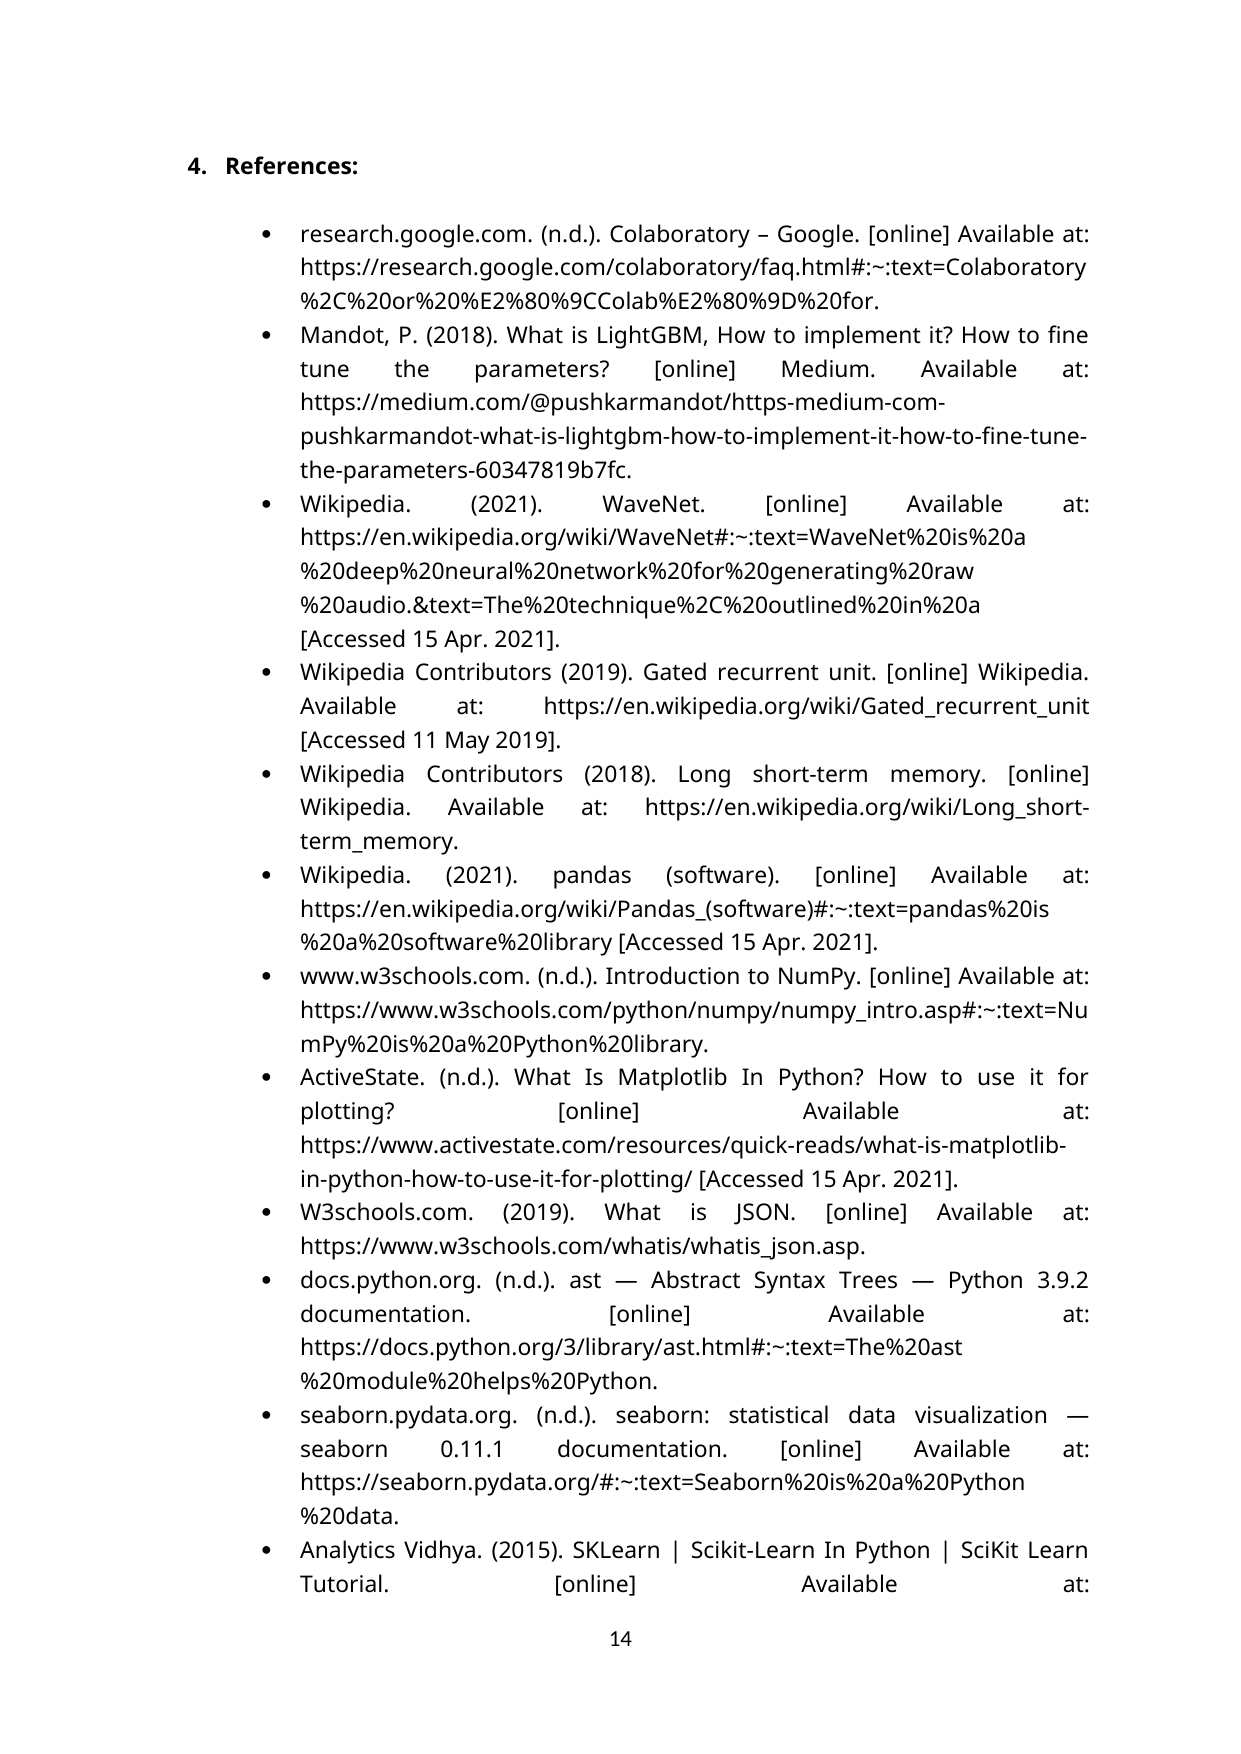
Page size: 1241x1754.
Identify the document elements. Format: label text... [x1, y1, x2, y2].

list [262, 1534, 1090, 1599]
list www.w3schools.com. (n.d.). Introduction to NumPy. [online] Available at: https://www.w3schools.com/python/numpy/numpy_intro.asp#:~:text=NumPy%20is%20a%20Python%20library. [262, 960, 1090, 1059]
list Wikipedia Contributors (2019). Gated recurrent unit. [online] Wikipedia. Available at: https://en.wikipedia.org/wiki/Gated_recurrent_unit [Accessed 11 May 2019]. [262, 656, 1090, 755]
list W3schools.com. (2019). What is JSON. [online] Available at: https://www.w3schools.com/whatis/whatis_json.asp. [262, 1196, 1090, 1261]
list seaborn.pydata.org. (n.d.). seaborn: statistical data visualization — seaborn 0.11.1 documentation. [online] Available at: https://seaborn.pydata.org/#:~:text=Seaborn%20is%20a%20Python%20data. [262, 1399, 1090, 1531]
list Wikipedia Contributors (2018). Long short-term memory. [online] Wikipedia. Available at: https://en.wikipedia.org/wiki/Long_short-term_memory. [262, 757, 1090, 856]
list Wikipedia. (2021). pandas (software). [online] Available at: https://en.wikipedia.org/wiki/Pandas_(software)#:~:text=pandas%20is%20a%20software%20library [Accessed 15 Apr. 2021]. [262, 859, 1090, 957]
list Mandot, P. (2018). What is LightGBM, How to implement it? How to fine tune the parameters? [online] Medium. Available at: https://medium.com/@pushkarmandot/https-medium-com-pushkarmandot-what-is-lightgbm-how-to-implement-it-how-to-fine-tune-the-parameters-60347819b7fc. [262, 319, 1090, 485]
list ActiveState. (n.d.). What Is Matplotlib In Python? How to use it for plotting? [online] Available at: https://www.activestate.com/resources/quick-reads/what-is-matplotlib-in-python-how-to-use-it-for-plotting/ [Accessed 15 Apr. 2021]. [262, 1061, 1090, 1194]
list docs.python.org. (n.d.). ast — Abstract Syntax Trees — Python 3.9.2 documentation. [online] Available at: https://docs.python.org/3/library/ast.html#:~:text=The%20ast%20module%20helps%20Python. [262, 1264, 1090, 1396]
list research.google.com. (n.d.). Colaboratory – Google. [online] Available at: https://research.google.com/colaboratory/faq.html#:~:text=Colaboratory%2C%20or%20%E2%80%9CColab%E2%80%9D%20for. [262, 217, 1090, 316]
list Wikipedia. (2021). WaveNet. [online] Available at: https://en.wikipedia.org/wiki/WaveNet#:~:text=WaveNet%20is%20a%20deep%20neural%20network%20for%20generating%20raw%20audio.&text=The%20technique%2C%20outlined%20in%20a [Accessed 15 Apr. 2021]. [262, 487, 1090, 654]
list References: [187, 150, 1090, 181]
